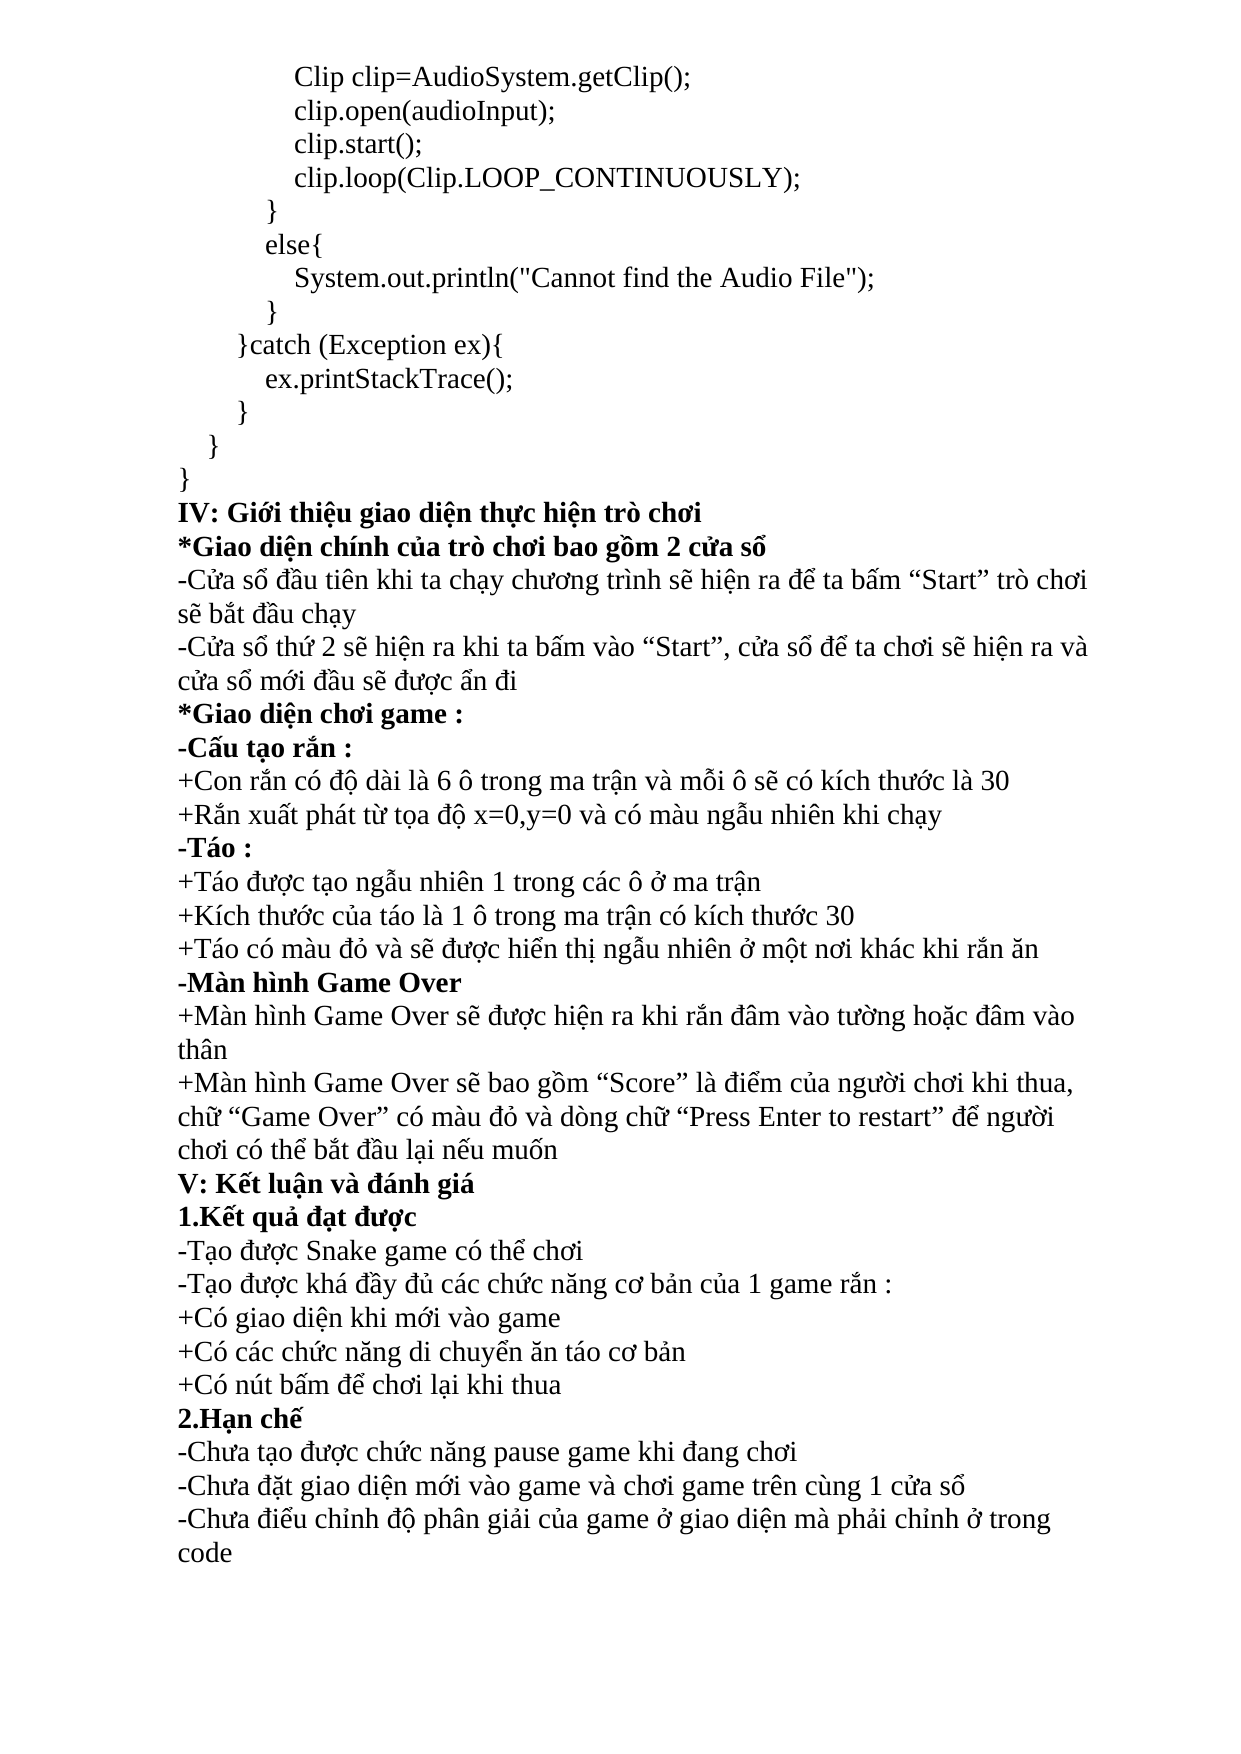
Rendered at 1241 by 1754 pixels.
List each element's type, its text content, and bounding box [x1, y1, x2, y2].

text clip.loop(Clip.LOOP_CONTINUOUSLY); [177, 160, 1110, 193]
text -Táo : [177, 831, 1110, 864]
text ex.printStackTrace(); [177, 361, 1110, 394]
text } [177, 462, 1110, 495]
text +Có giao diện khi mới vào game [177, 1300, 1110, 1334]
text clip.start(); [177, 126, 1110, 160]
text +Kích thước của táo là 1 ô trong ma trận có kích thước 30 [177, 898, 1110, 931]
text 1.Kết quả đạt được [177, 1199, 1110, 1233]
text V: Kết luận và đánh giá [177, 1166, 1110, 1199]
text -Màn hình Game Over [177, 965, 1110, 998]
text +Có nút bấm để chơi lại khi thua [177, 1367, 1110, 1401]
text +Táo được tạo ngẫu nhiên 1 trong các ô ở ma trận [177, 864, 1110, 898]
text +Táo có màu đỏ và sẽ được hiển thị ngẫu nhiên ở một nơi khác khi rắn ăn [177, 931, 1110, 965]
text -Cấu tạo rắn : [177, 730, 1110, 763]
text } [177, 193, 1110, 227]
text IV: Giới thiệu giao diện thực hiện trò chơi [177, 495, 1110, 529]
text *Giao diện chính của trò chơi bao gồm 2 cửa sổ [177, 529, 1110, 562]
text } [177, 294, 1110, 327]
text clip.open(audioInput); [177, 93, 1110, 126]
text -Cửa sổ thứ 2 sẽ hiện ra khi ta bấm vào “Start”, cửa sổ để ta chơi sẽ hiện ra và cửa sổ mới đầu sẽ được ẩn đi [177, 629, 1110, 696]
text +Con rắn có độ dài là 6 ô trong ma trận và mỗi ô sẽ có kích thước là 30 [177, 763, 1110, 797]
text +Có các chức năng di chuyển ăn táo cơ bản [177, 1334, 1110, 1367]
text -Tạo được khá đầy đủ các chức năng cơ bản của 1 game rắn : [177, 1267, 1110, 1300]
text +Rắn xuất phát từ tọa độ x=0,y=0 và có màu ngẫu nhiên khi chạy [177, 797, 1110, 831]
text System.out.println("Cannot find the Audio File"); [177, 260, 1110, 294]
text 2.Hạn chế [177, 1401, 1110, 1434]
text }catch (Exception ex){ [177, 327, 1110, 361]
text } [177, 394, 1110, 428]
text Clip clip=AudioSystem.getClip(); [177, 59, 1110, 93]
text -Chưa điểu chỉnh độ phân giải của game ở giao diện mà phải chỉnh ở trong code [177, 1501, 1110, 1568]
text -Chưa đặt giao diện mới vào game và chơi game trên cùng 1 cửa sổ [177, 1468, 1110, 1501]
text -Chưa tạo được chức năng pause game khi đang chơi [177, 1434, 1110, 1468]
text +Màn hình Game Over sẽ được hiện ra khi rắn đâm vào tường hoặc đâm vào thân [177, 998, 1110, 1065]
text -Tạo được Snake game có thể chơi [177, 1233, 1110, 1267]
text -Cửa sổ đầu tiên khi ta chạy chương trình sẽ hiện ra để ta bấm “Start” trò chơi sẽ bắt đầu chạy [177, 562, 1110, 629]
text else{ [177, 227, 1110, 260]
text +Màn hình Game Over sẽ bao gồm “Score” là điểm của người chơi khi thua, chữ “Game Over” có màu đỏ và dòng chữ “Press Enter to restart” để người chơi có thể bắt đầu lại nếu muốn [177, 1065, 1110, 1166]
text *Giao diện chơi game : [177, 696, 1110, 730]
text } [177, 428, 1110, 462]
